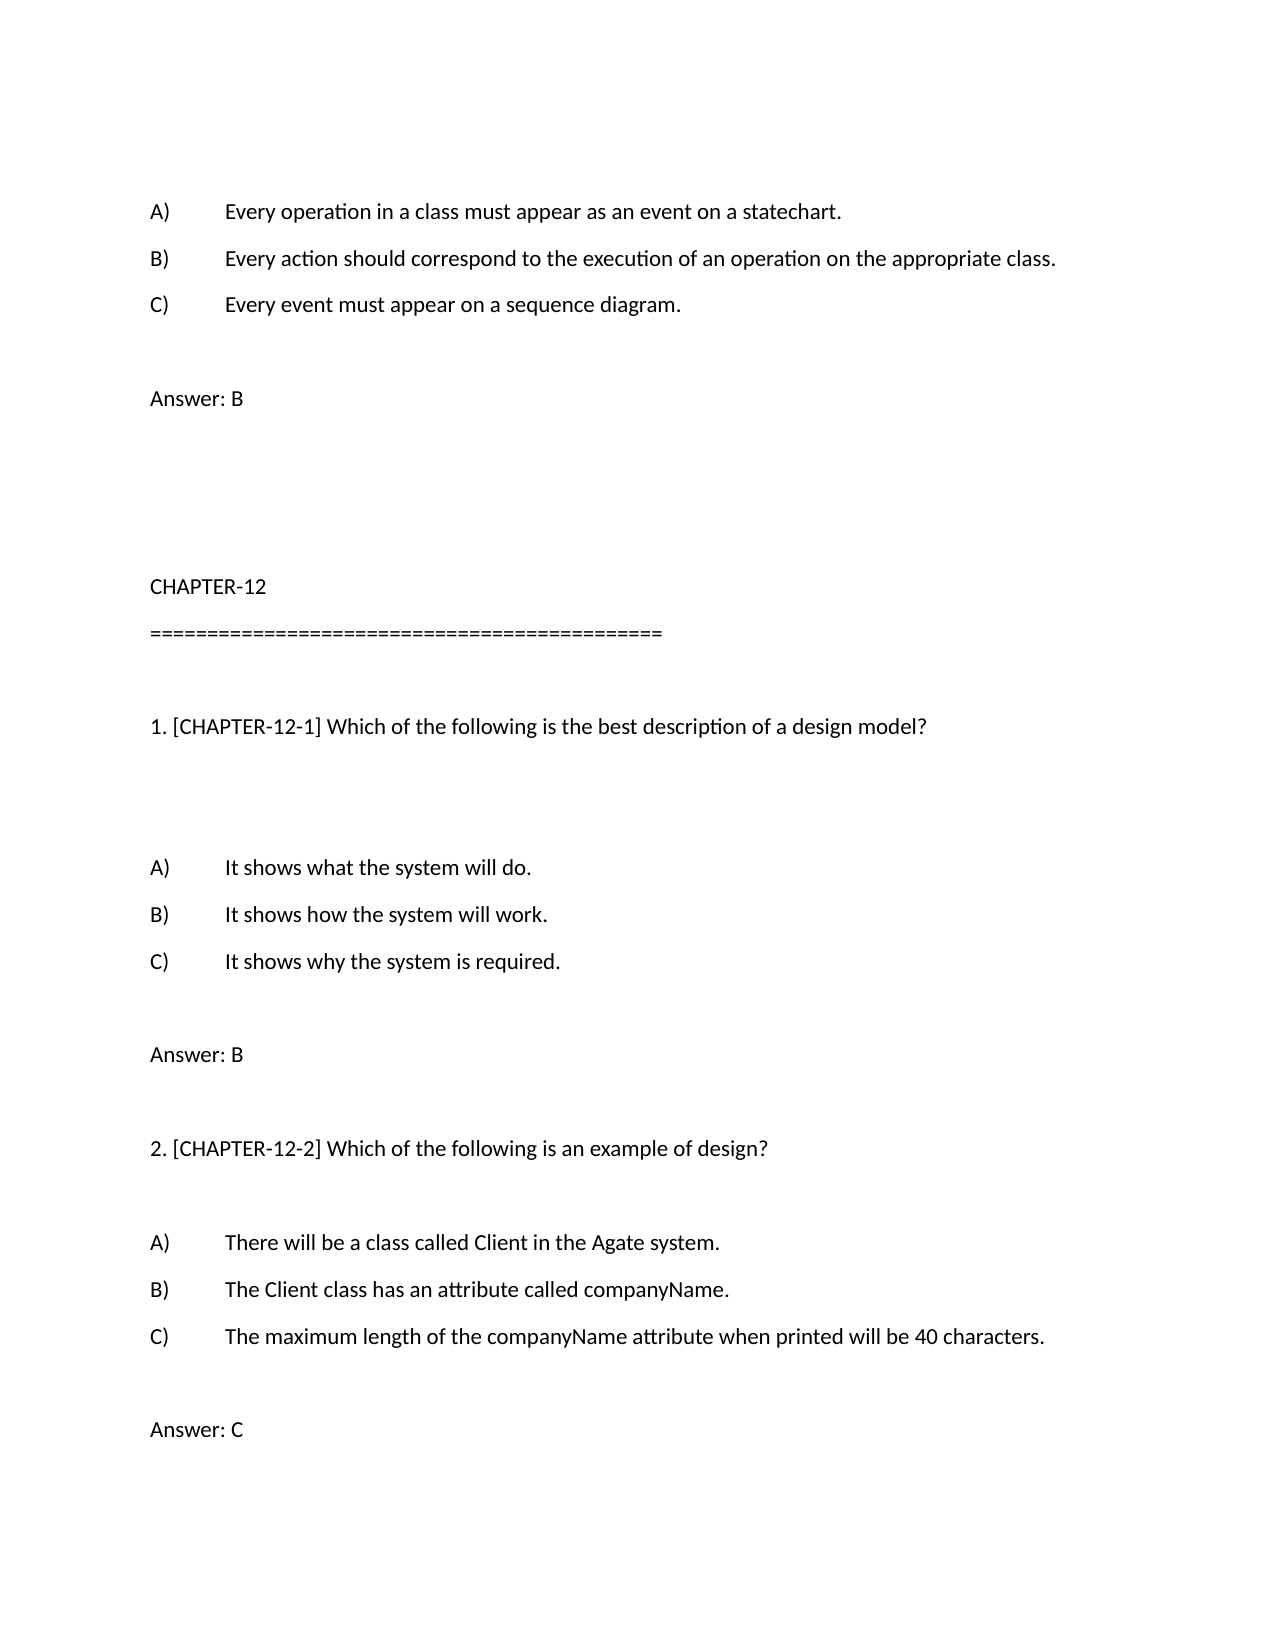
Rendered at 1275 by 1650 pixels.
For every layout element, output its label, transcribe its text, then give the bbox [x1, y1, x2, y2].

text Answer: B [150, 1041, 1125, 1069]
text C) It shows why the system is required. [150, 947, 1125, 975]
text B) The Client class has an attribute called companyName. [150, 1275, 1125, 1303]
text A) It shows what the system will do. [150, 853, 1125, 881]
text B) Every action should correspond to the execution of an operation on the appropriate class. [150, 244, 1125, 272]
text C) The maximum length of the companyName attribute when printed will be 40 characters. [150, 1322, 1125, 1350]
text B) It shows how the system will work. [150, 900, 1125, 928]
text Answer: B [150, 384, 1125, 412]
text 1. [CHAPTER-12-1] Which of the following is the best description of a design model? [150, 712, 1125, 741]
text 2. [CHAPTER-12-2] Which of the following is an example of design? [150, 1134, 1125, 1162]
text C) Every event must appear on a sequence diagram. [150, 291, 1125, 319]
text CHAPTER-12 [150, 572, 1125, 600]
text A) There will be a class called Client in the Agate system. [150, 1228, 1125, 1256]
text Answer: C [150, 1416, 1125, 1444]
text ============================================= [150, 619, 1125, 647]
text A) Every operation in a class must appear as an event on a statechart. [150, 197, 1125, 225]
